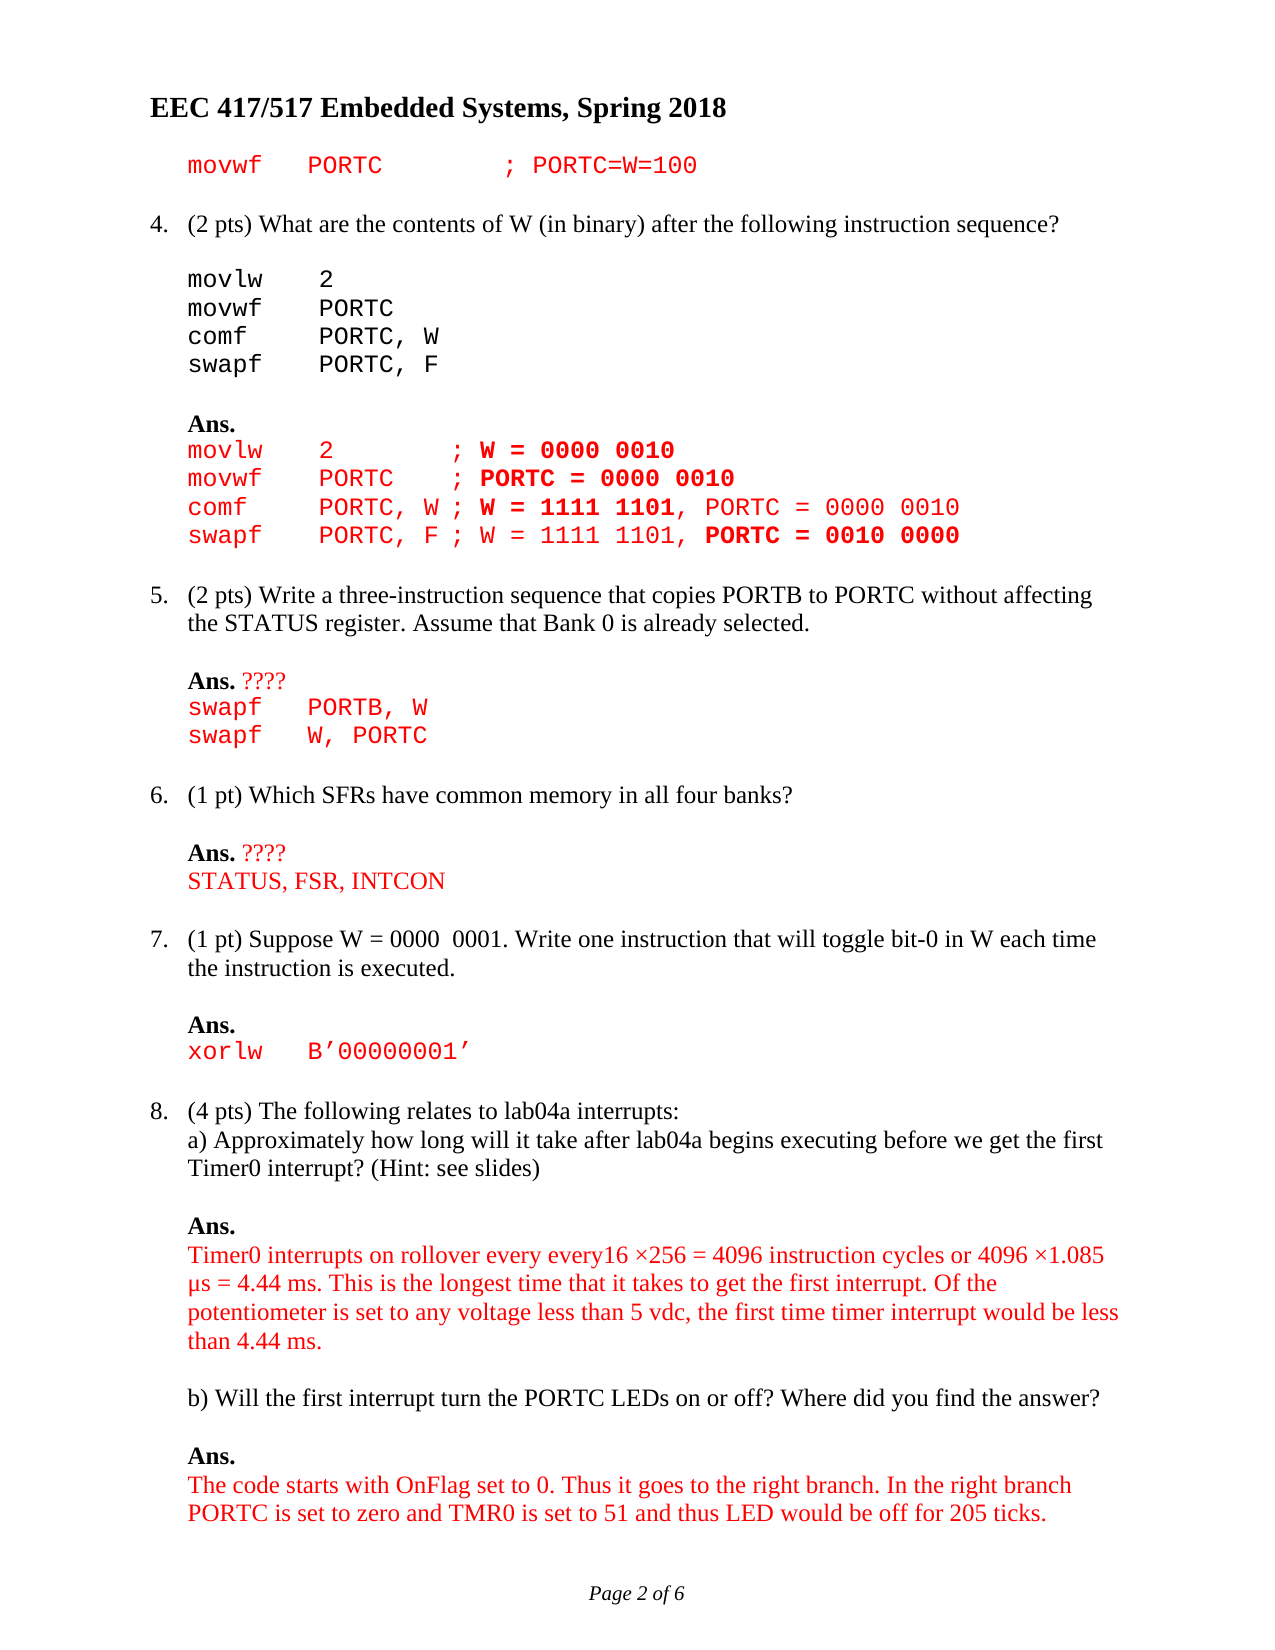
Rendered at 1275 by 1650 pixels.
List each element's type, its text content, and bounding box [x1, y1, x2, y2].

text (2 pts) Write a three-instruction sequence that copies PORTB to PORTC without affecting the STATUS register. Assume that Bank 0 is already selected. Ans. ???? swapf PORTB, W swapf W, PORTC [150, 580, 1125, 780]
text (1 pt) Which SFRs have common memory in all four banks? Ans. ???? [150, 780, 1125, 866]
text (4 pts) The following relates to lab04a interrupts: a) Approximately how long will it take after lab04a begins executing before we get the first Timer0 interrupt? (Hint: see slides) Ans. Timer0 interrupts on rollover every every16 ×256 = 4096 instruction cycles or 4096 ×1.085 μs = 4.44 ms. This is the longest time that it takes to get the first interrupt. Of the potentiometer is set to any voltage less than 5 vdc, the first time timer interrupt would be less than 4.44 ms. [150, 1096, 1125, 1383]
text (2 pts) What are the contents of W (in binary) after the following instruction sequence? movlw 2 movwf PORTC comf PORTC, W swapf PORTC, F Ans. movlw 2 ; W = 0000 0010 movwf PORTC ; PORTC = 0000 0010 comf PORTC, W ; W = 1111 1101, PORTC = 0000 0010 swapf PORTC, F ; W = 1111 1101, PORTC = 0010 0000 [150, 209, 1125, 580]
list b) Will the first interrupt turn the PORTC LEDs on or off? Where did you find the answer? [187, 1383, 1125, 1441]
list xorlw B’00000001’ [187, 1039, 1125, 1096]
list Ans. The code starts with OnFlag set to 0. Thus it goes to the right branch. In the right branch PORTC is set to zero and TMR0 is set to 51 and thus LED would be off for 205 ticks. [187, 1441, 1125, 1527]
list movwf PORTC ; PORTC=W=100 [187, 152, 1125, 209]
text (1 pt) Suppose W = 0000 0001. Write one instruction that will toggle bit-0 in W each time the instruction is executed. Ans. [150, 924, 1125, 1039]
list STATUS, FSR, INTCON [187, 866, 1125, 924]
